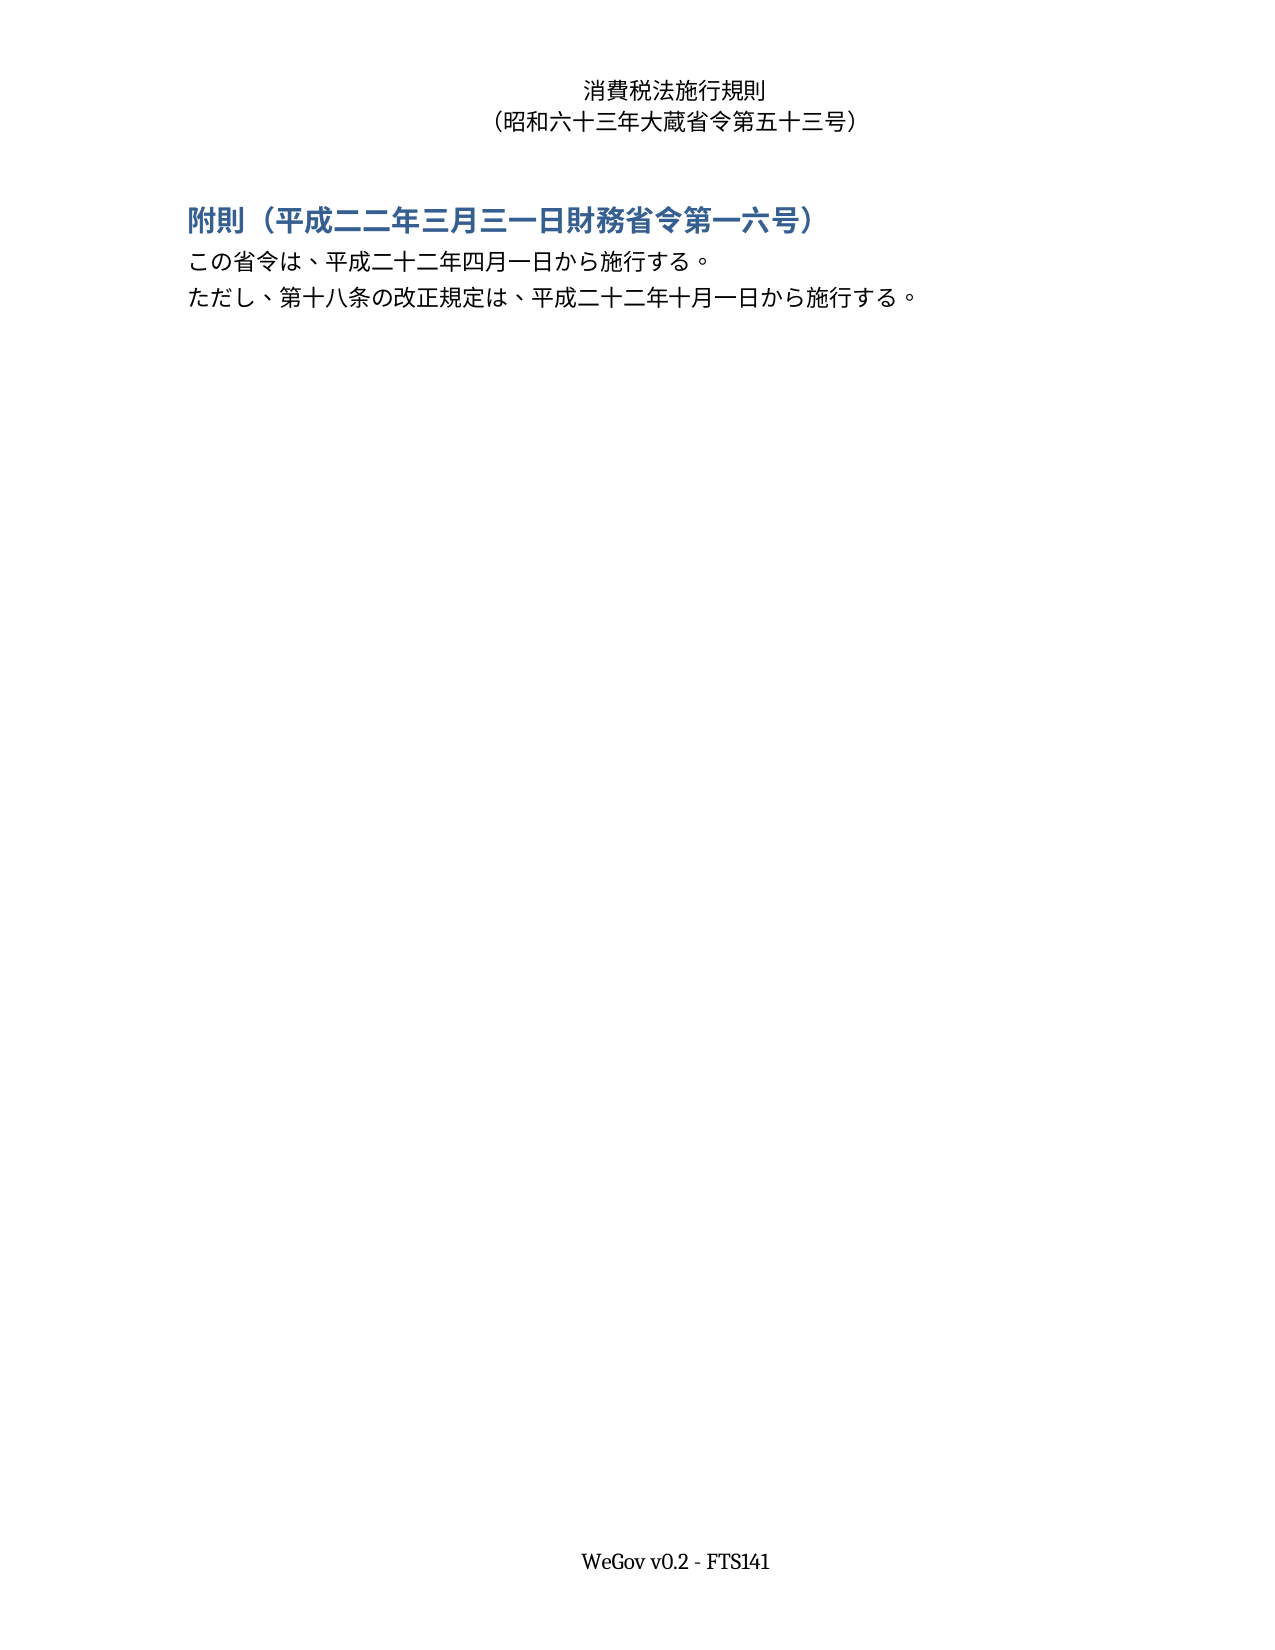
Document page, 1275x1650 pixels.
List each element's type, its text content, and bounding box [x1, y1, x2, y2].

subtitle 附則（平成二二年三月三一日財務省令第一六号） [187, 200, 1087, 240]
text この省令は、平成二十二年四月一日から施行する。 ただし、第十八条の改正規定は、平成二十二年十月一日から施行する。 [187, 246, 1087, 313]
